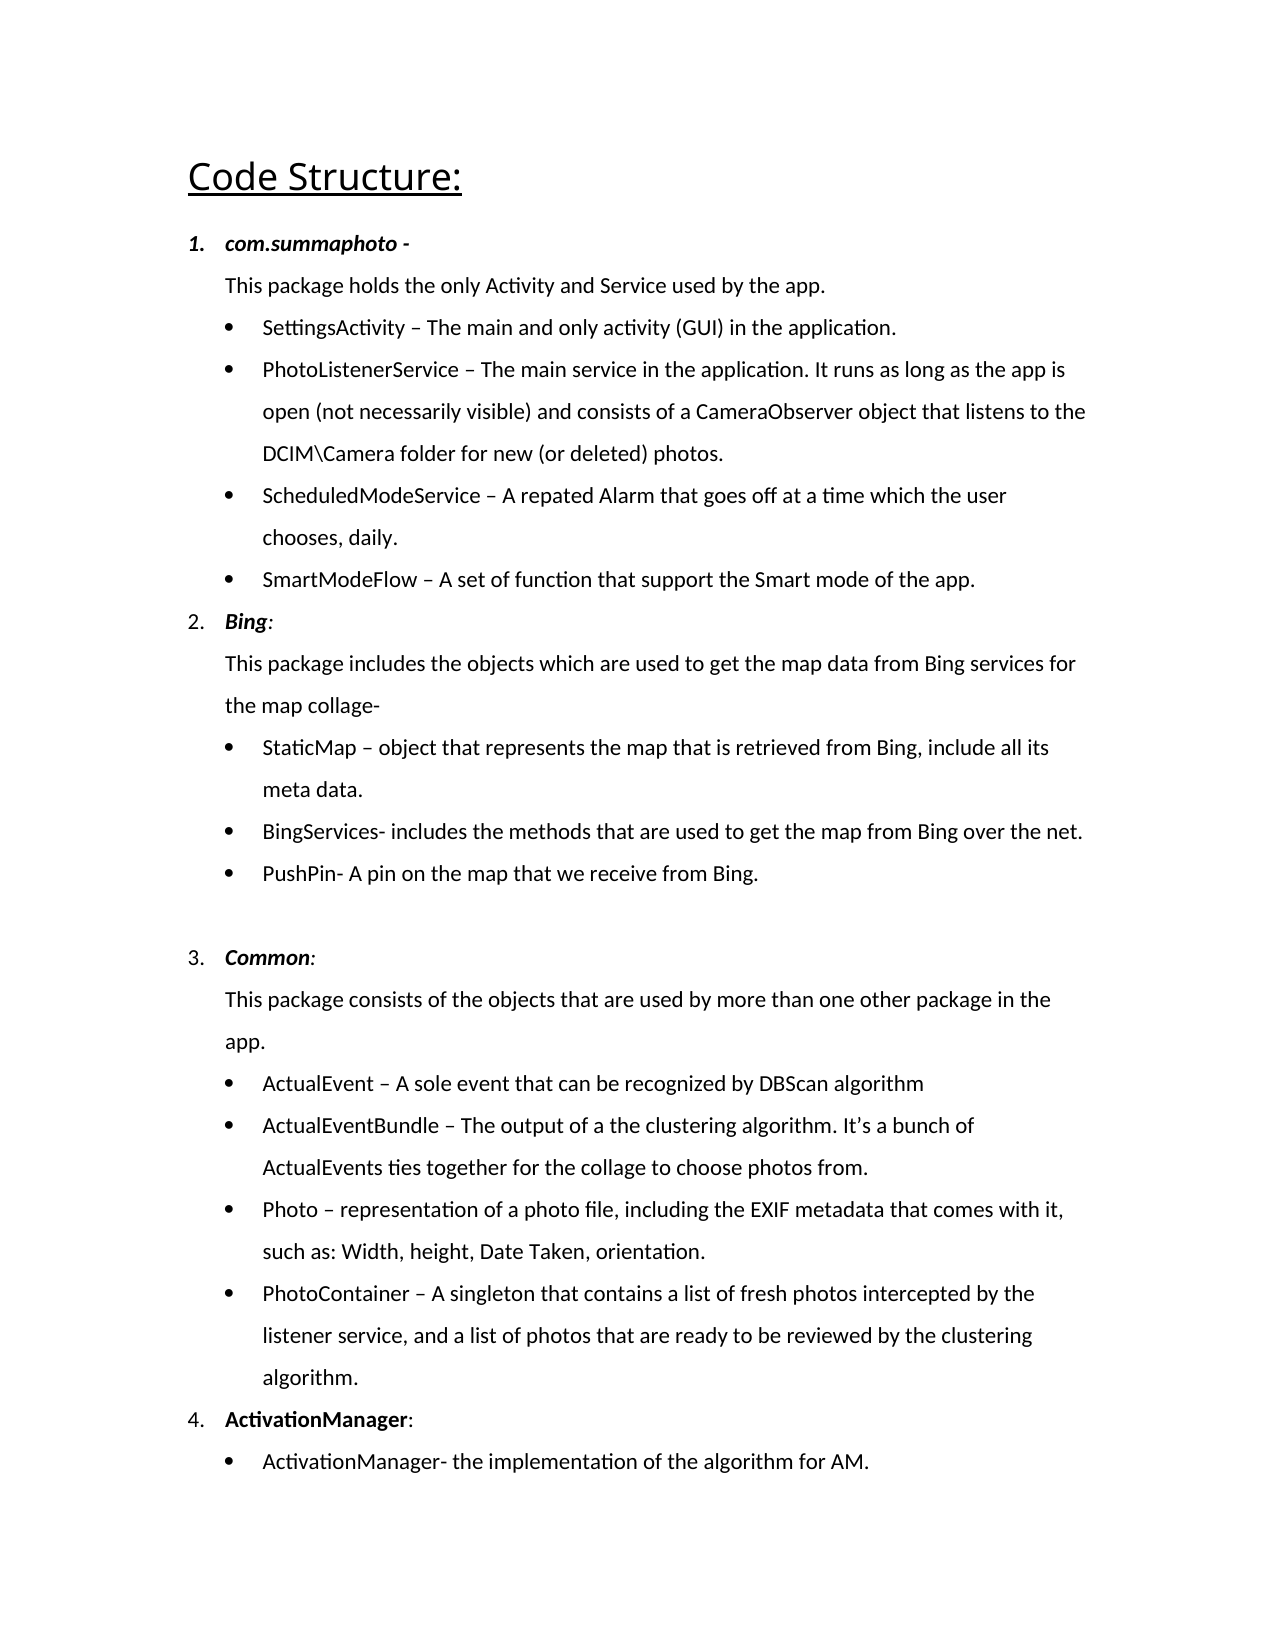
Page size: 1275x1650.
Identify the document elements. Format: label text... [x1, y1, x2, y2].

list SmartModeFlow – A set of function that support the Smart mode of the app. [225, 565, 1087, 593]
text Code Structure: [187, 150, 1087, 201]
list Common: This package consists of the objects that are used by more than one other package in the app. [187, 943, 1087, 1055]
list StaticMap – object that represents the map that is retrieved from Bing, include all its meta data. [225, 733, 1087, 803]
list ScheduledModeService – A repated Alarm that goes off at a time which the user chooses, daily. [225, 481, 1087, 551]
list This package includes the objects which are used to get the map data from Bing services for the map collage- [225, 649, 1087, 719]
list Bing: [187, 607, 1087, 635]
list com.summaphoto - [187, 229, 1087, 257]
list BingServices- includes the methods that are used to get the map from Bing over the net. [225, 817, 1087, 845]
list Photo – representation of a photo file, including the EXIF metadata that comes with it, such as: Width, height, Date Taken, orientation. [225, 1195, 1087, 1265]
list PhotoListenerService – The main service in the application. It runs as long as the app is open (not necessarily visible) and consists of a CameraObserver object that listens to the DCIM\Camera folder for new (or deleted) photos. [225, 355, 1087, 467]
list This package holds the only Activity and Service used by the app. [225, 271, 1087, 299]
list ActualEventBundle – The output of a the clustering algorithm. It’s a bunch of ActualEvents ties together for the collage to choose photos from. [225, 1111, 1087, 1181]
list ActivationManager- the implementation of the algorithm for AM. [225, 1447, 1087, 1475]
list PhotoContainer – A singleton that contains a list of fresh photos intercepted by the listener service, and a list of photos that are ready to be reviewed by the clustering algorithm. [225, 1279, 1087, 1391]
list ActivationManager: [187, 1405, 1087, 1433]
list SettingsActivity – The main and only activity (GUI) in the application. [225, 313, 1087, 341]
list PushPin- A pin on the map that we receive from Bing. [225, 859, 1087, 887]
list ActualEvent – A sole event that can be recognized by DBScan algorithm [225, 1069, 1087, 1097]
